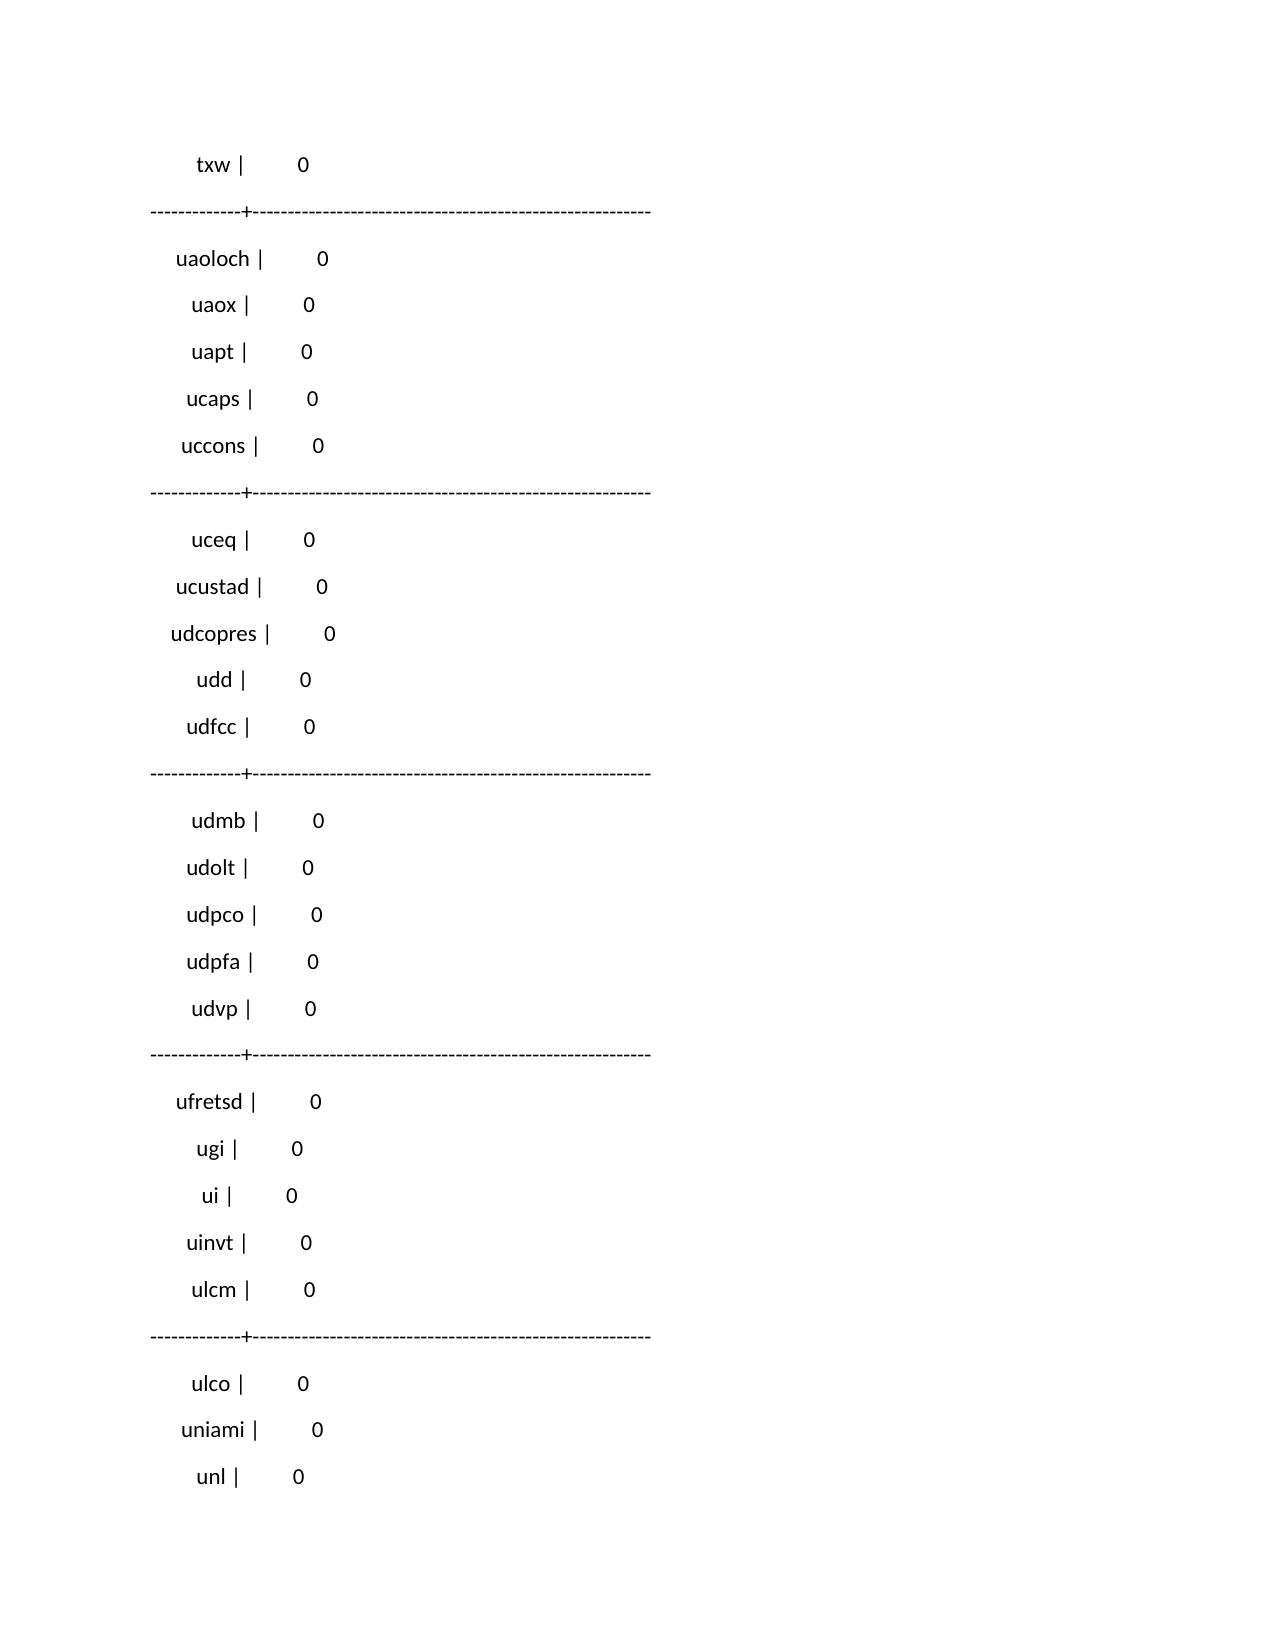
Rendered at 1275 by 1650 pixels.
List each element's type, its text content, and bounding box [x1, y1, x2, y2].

text udcopres | 0 [150, 619, 1125, 647]
text ui | 0 [150, 1181, 1125, 1209]
text ulco | 0 [150, 1369, 1125, 1397]
text -------------+--------------------------------------------------------- [150, 759, 1125, 787]
text udvp | 0 [150, 994, 1125, 1022]
text udd | 0 [150, 666, 1125, 694]
text uccons | 0 [150, 431, 1125, 459]
text udpfa | 0 [150, 947, 1125, 975]
text uniami | 0 [150, 1416, 1125, 1444]
text txw | 0 [150, 150, 1125, 178]
text udmb | 0 [150, 806, 1125, 834]
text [150, 197, 1125, 225]
text -------------+--------------------------------------------------------- [150, 1041, 1125, 1069]
text udfcc | 0 [150, 712, 1125, 741]
text ucustad | 0 [150, 572, 1125, 600]
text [150, 1322, 1125, 1350]
text uapt | 0 [150, 337, 1125, 366]
text unl | 0 [150, 1462, 1125, 1491]
text uaox | 0 [150, 291, 1125, 319]
text uinvt | 0 [150, 1228, 1125, 1256]
text ugi | 0 [150, 1134, 1125, 1162]
text ufretsd | 0 [150, 1087, 1125, 1116]
text udolt | 0 [150, 853, 1125, 881]
text ulcm | 0 [150, 1275, 1125, 1303]
text uceq | 0 [150, 525, 1125, 553]
text ucaps | 0 [150, 384, 1125, 412]
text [150, 478, 1125, 506]
text uaoloch | 0 [150, 244, 1125, 272]
text udpco | 0 [150, 900, 1125, 928]
